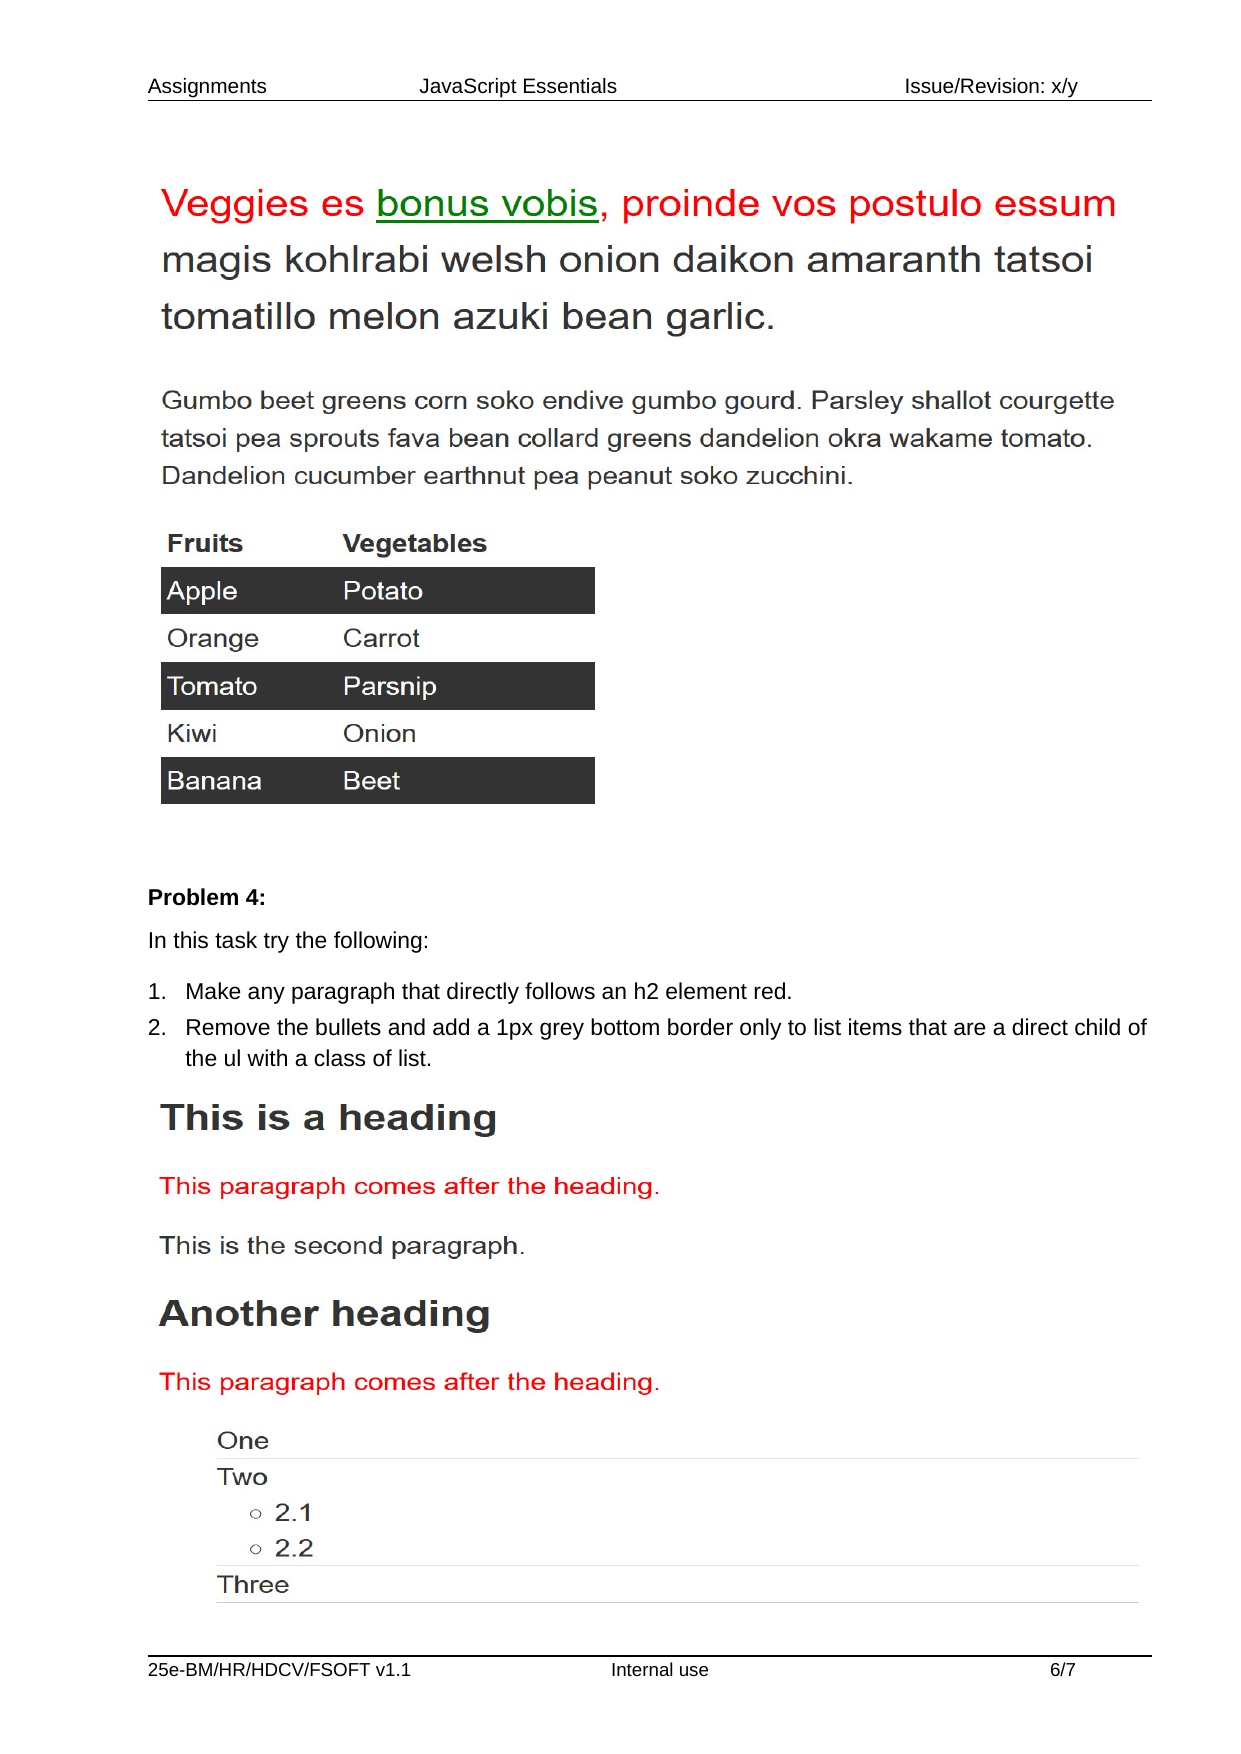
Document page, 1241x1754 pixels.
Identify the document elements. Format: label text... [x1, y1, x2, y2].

list Remove the bullets and add a 1px grey bottom border only to list items that are a direct child of the ul with a class of list. [148, 1014, 1152, 1071]
picture [147, 1081, 1152, 1631]
text In this task try the following: [148, 927, 1152, 953]
list Make any paragraph that directly follows an h2 element red. [148, 978, 1152, 1004]
text Problem 4: [148, 884, 1152, 911]
picture [147, 125, 1152, 809]
